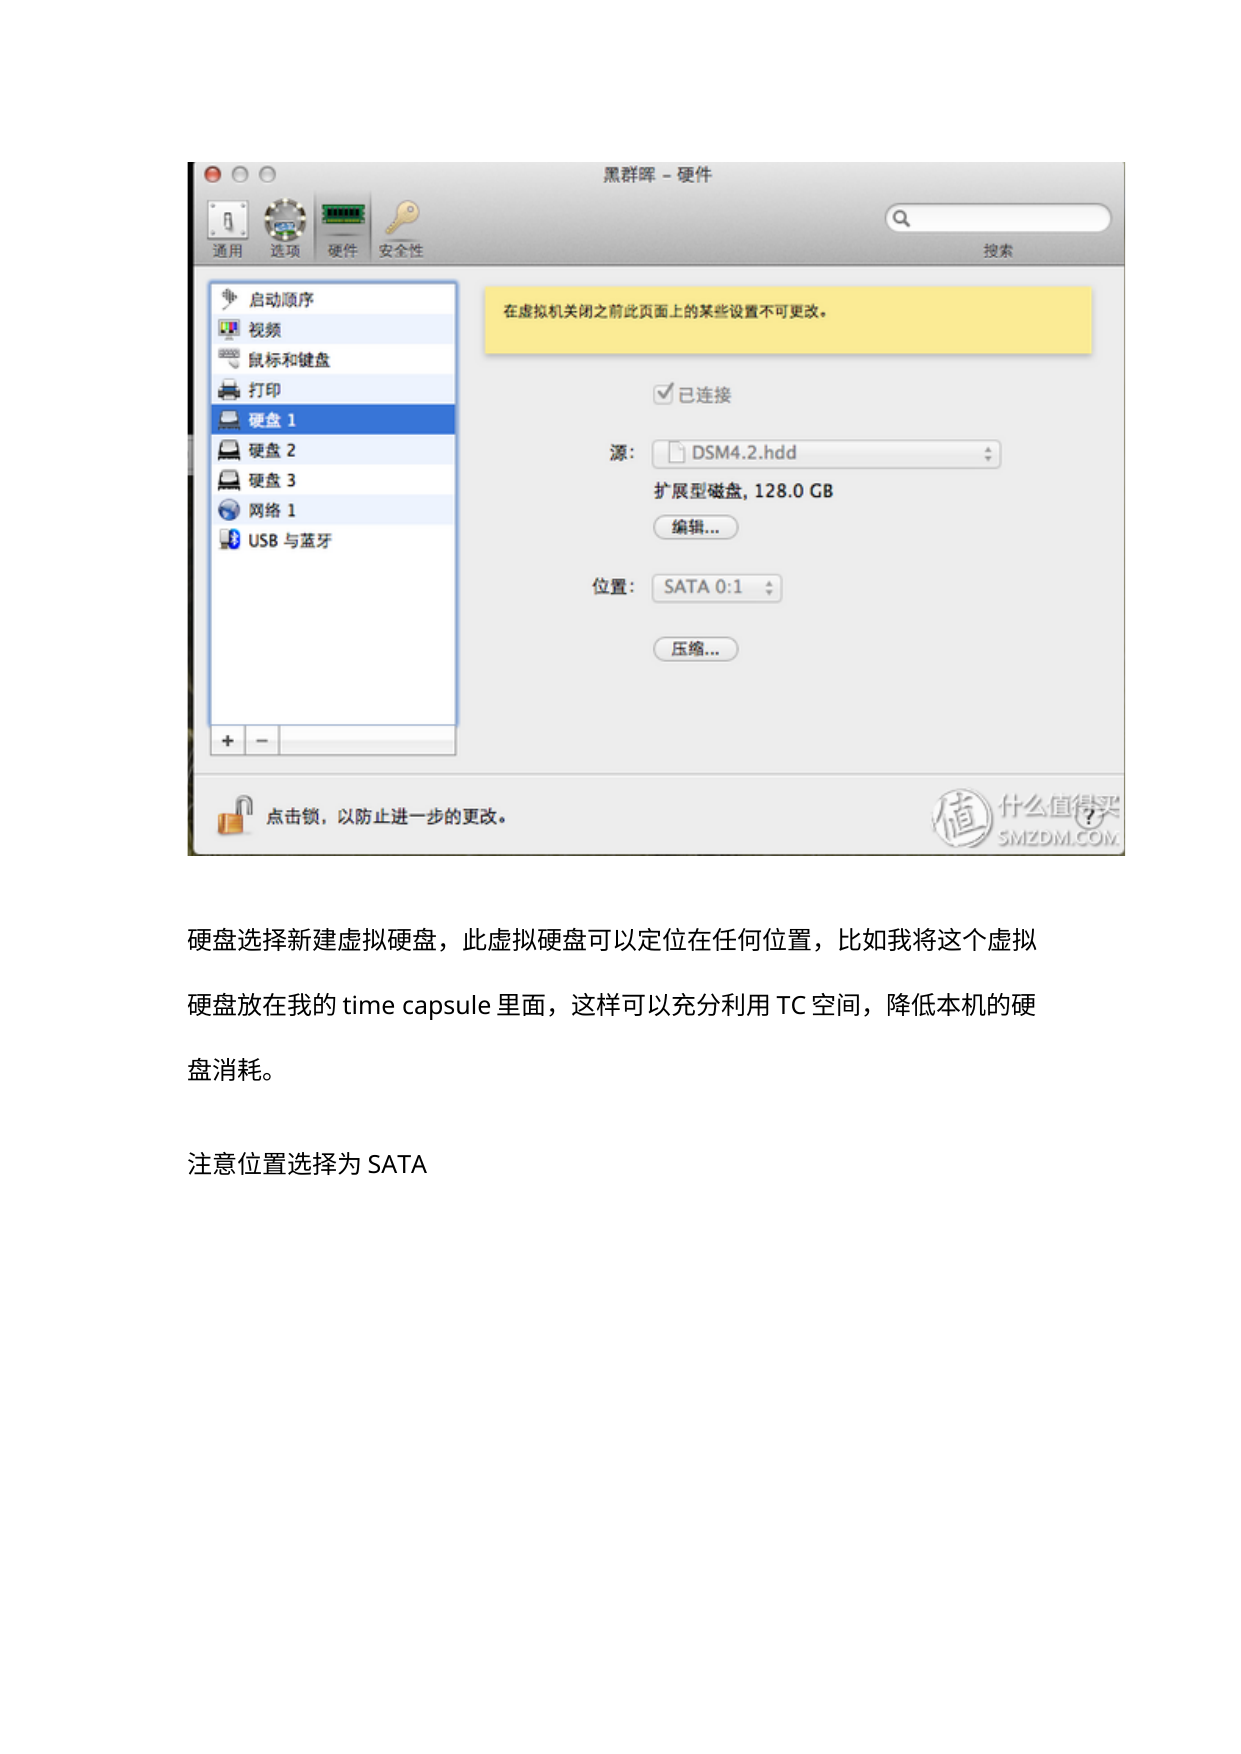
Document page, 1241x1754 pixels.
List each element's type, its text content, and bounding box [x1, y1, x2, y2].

picture [187, 162, 1126, 856]
text 硬盘选择新建虚拟硬盘，此虚拟硬盘可以定位在任何位置，比如我将这个虚拟硬盘放在我的time capsule里面，这样可以充分利用TC空间，降低本机的硬盘消耗。 [187, 906, 1053, 1101]
text 注意位置选择为SATA [187, 1130, 1053, 1195]
